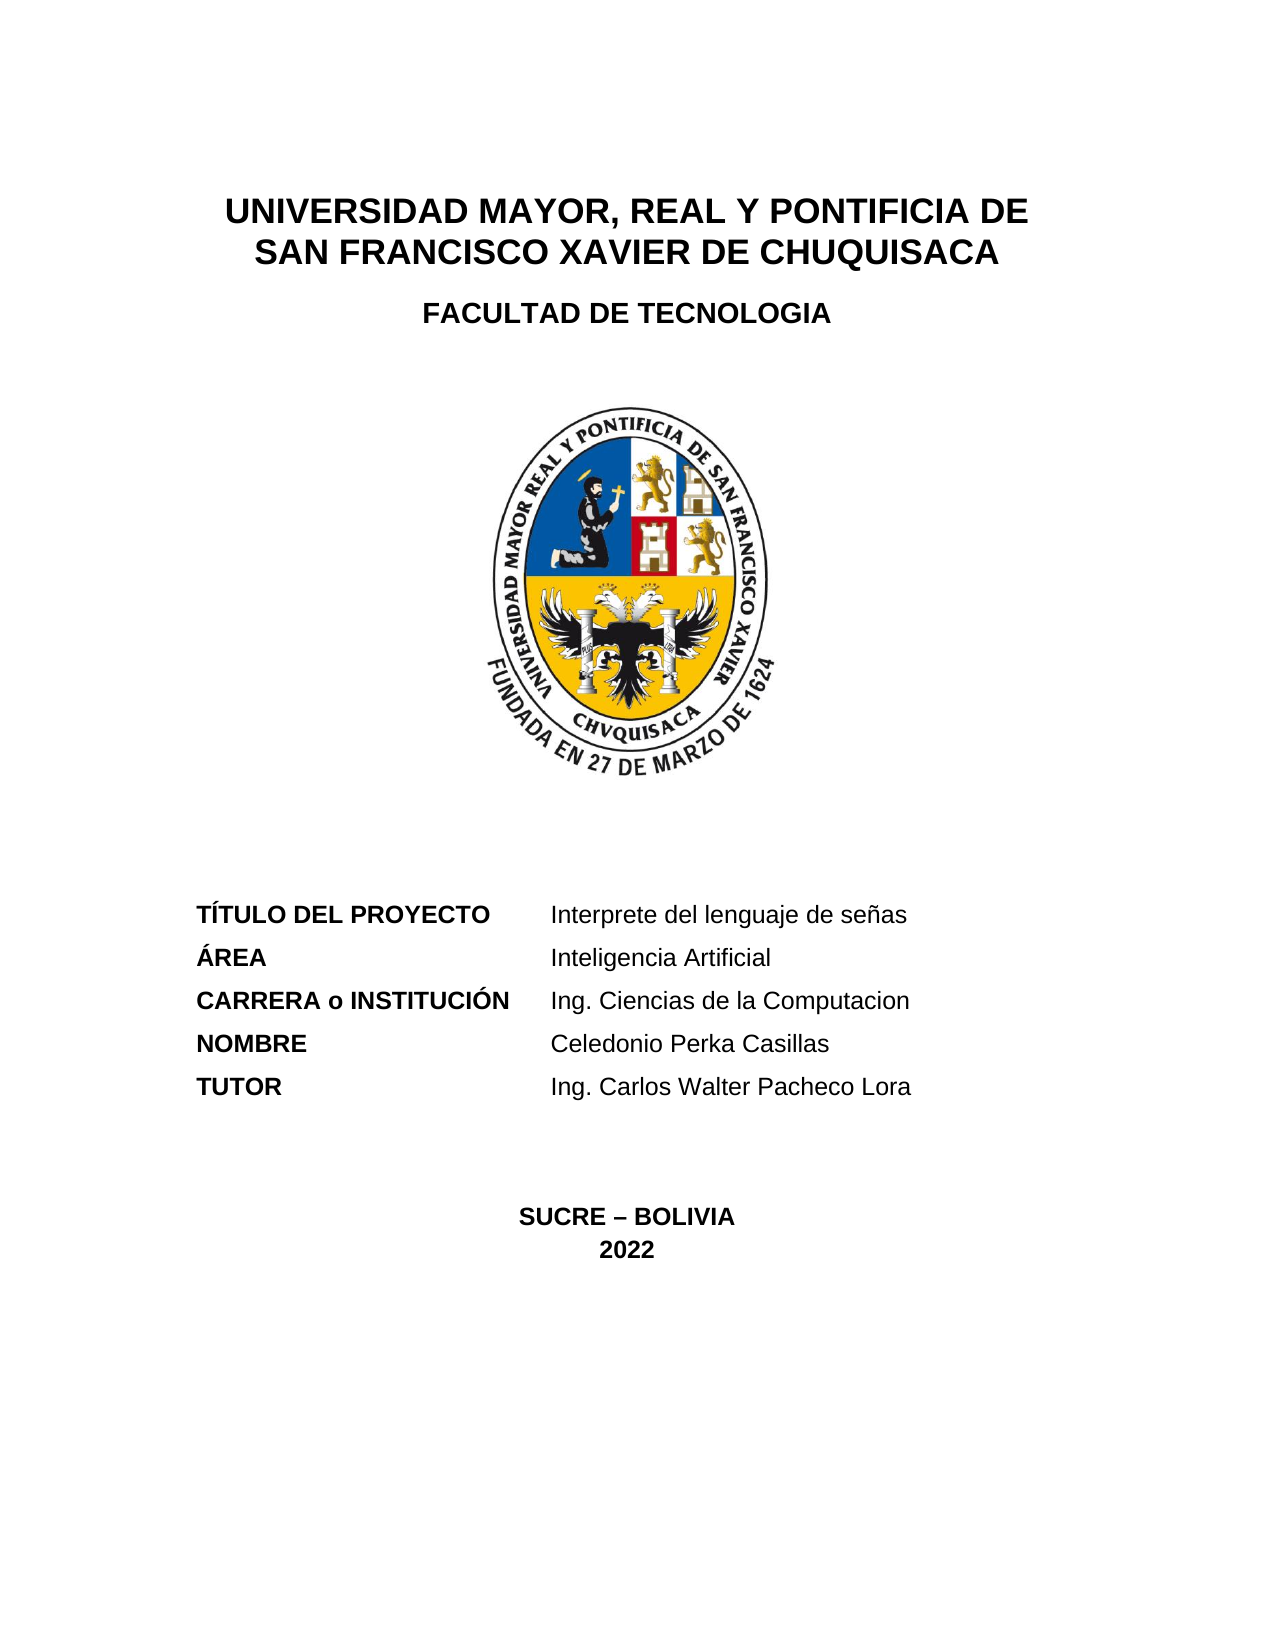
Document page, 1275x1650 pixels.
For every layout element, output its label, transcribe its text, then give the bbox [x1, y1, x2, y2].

text ÁREA Inteligencia Artificial [166, 943, 1087, 972]
text SAN FRANCISCO XAVIER DE CHUQUISACA [166, 231, 1087, 272]
text SUCRE – BOLIVIA [166, 1202, 1087, 1231]
text TÍTULO DEL PROYECTO Interprete del lenguaje de señas [166, 900, 1087, 929]
text CARRERA o INSTITUCIÓN Ing. Ciencias de la Computacion [166, 986, 1087, 1015]
text NOMBRE Celedonio Perka Casillas [166, 1029, 1087, 1058]
text UNIVERSIDAD MAYOR, REAL Y PONTIFICIA DE [166, 191, 1087, 231]
text FACULTAD DE TECNOLOGIA [166, 296, 1087, 330]
text 2022 [166, 1235, 1087, 1263]
text TUTOR Ing. Carlos Walter Pacheco Lora [166, 1072, 1087, 1101]
picture [461, 387, 793, 801]
